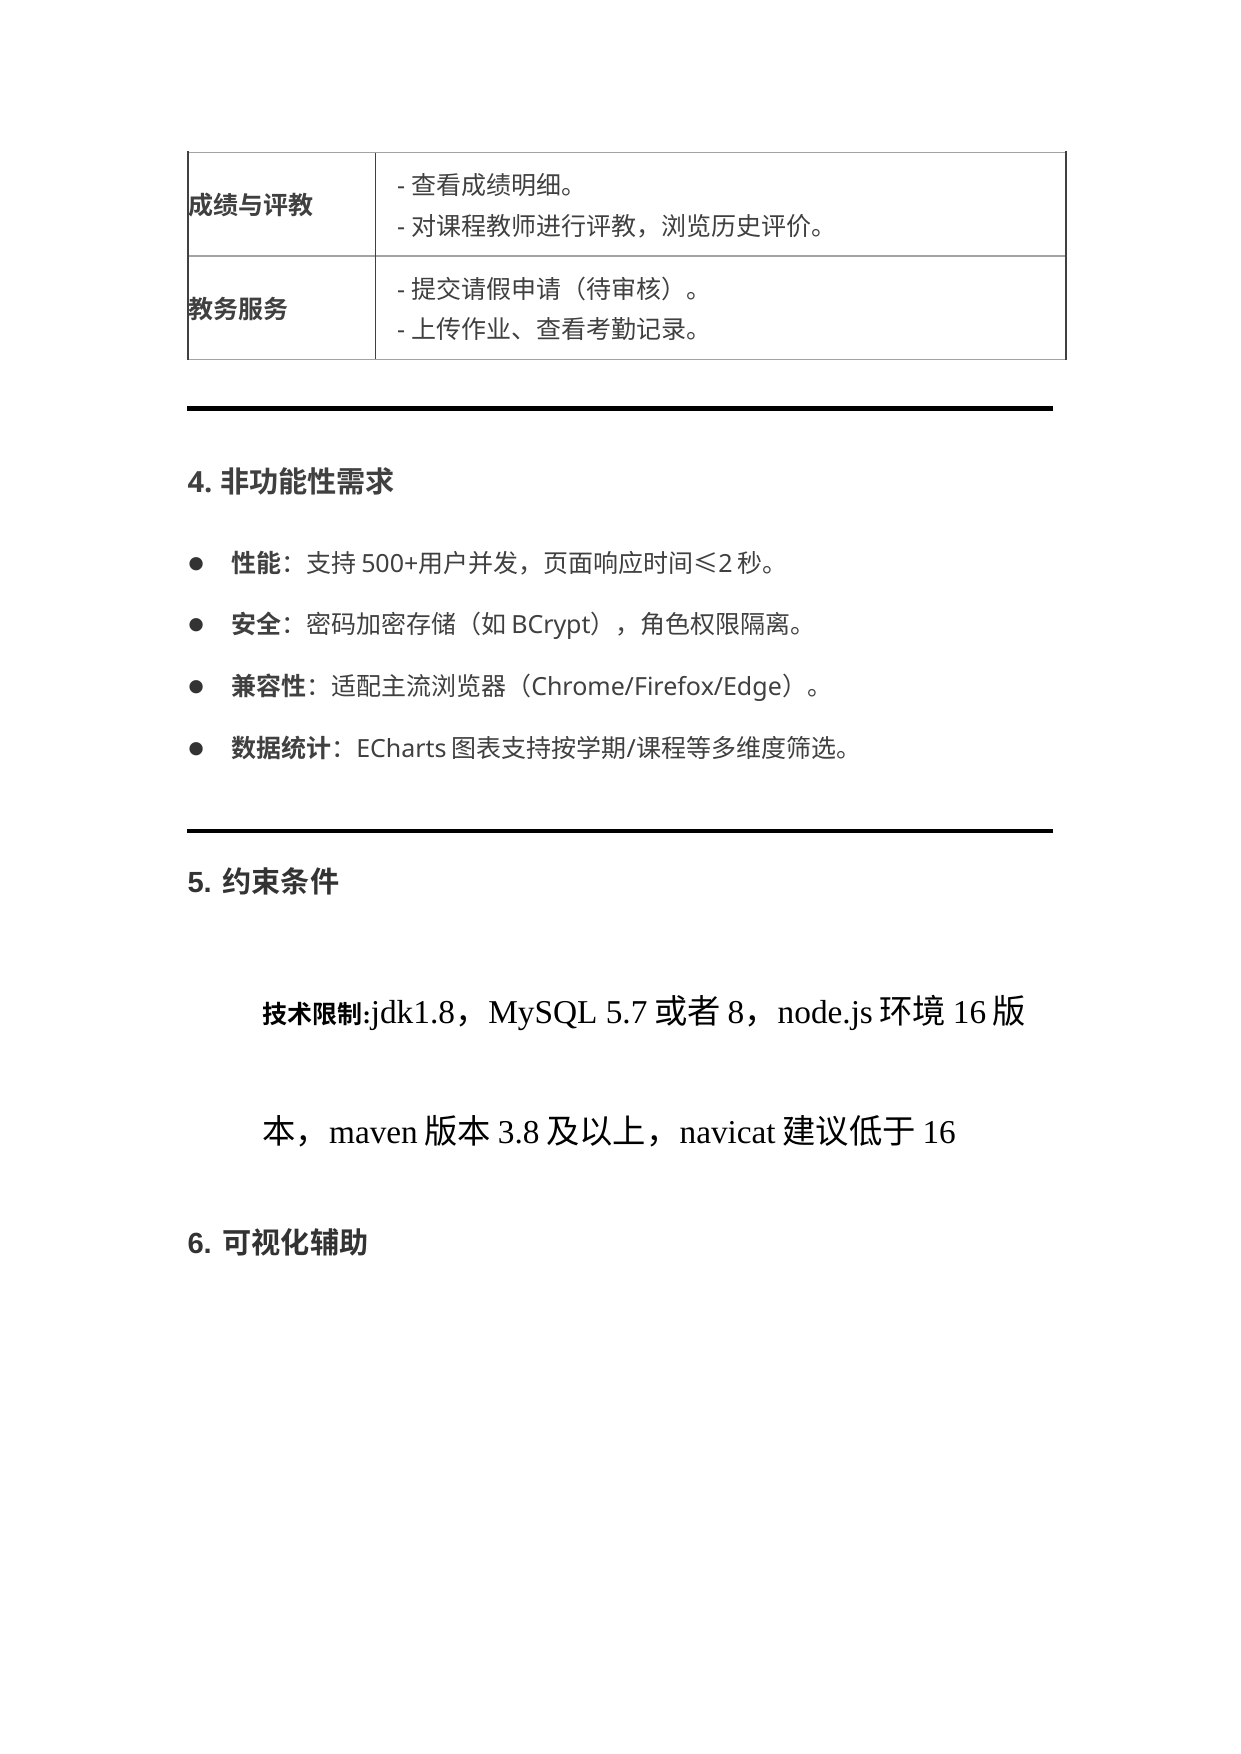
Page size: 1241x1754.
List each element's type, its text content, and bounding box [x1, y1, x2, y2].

table_cell 教务服务 [189, 257, 375, 359]
subtitle 4. 非功能性需求 [187, 439, 1053, 520]
list 技术限制:jdk1.8，MySQL 5.7或者8，node.js环境16版本，maven版本3.8及以上，navicat建议低于16 [262, 968, 1053, 1170]
list 兼容性：适配主流浏览器（Chrome/Firefox/Edge）。 [187, 665, 1053, 705]
list 可视化辅助 [187, 1200, 1053, 1281]
list 安全：密码加密存储（如BCrypt），角色权限隔离。 [187, 603, 1053, 643]
list 性能：支持500+用户并发，页面响应时间≤2秒。 [187, 541, 1053, 582]
table_cell - 提交请假申请（待审核）。 - 上传作业、查看考勤记录。 [376, 257, 1065, 359]
table_cell 成绩与评教 [189, 153, 375, 255]
subtitle 约束条件 [187, 839, 1053, 920]
table_cell - 查看成绩明细。 - 对课程教师进行评教，浏览历史评价。 [376, 153, 1065, 255]
list 数据统计：ECharts图表支持按学期/课程等多维度筛选。 [187, 727, 1053, 767]
